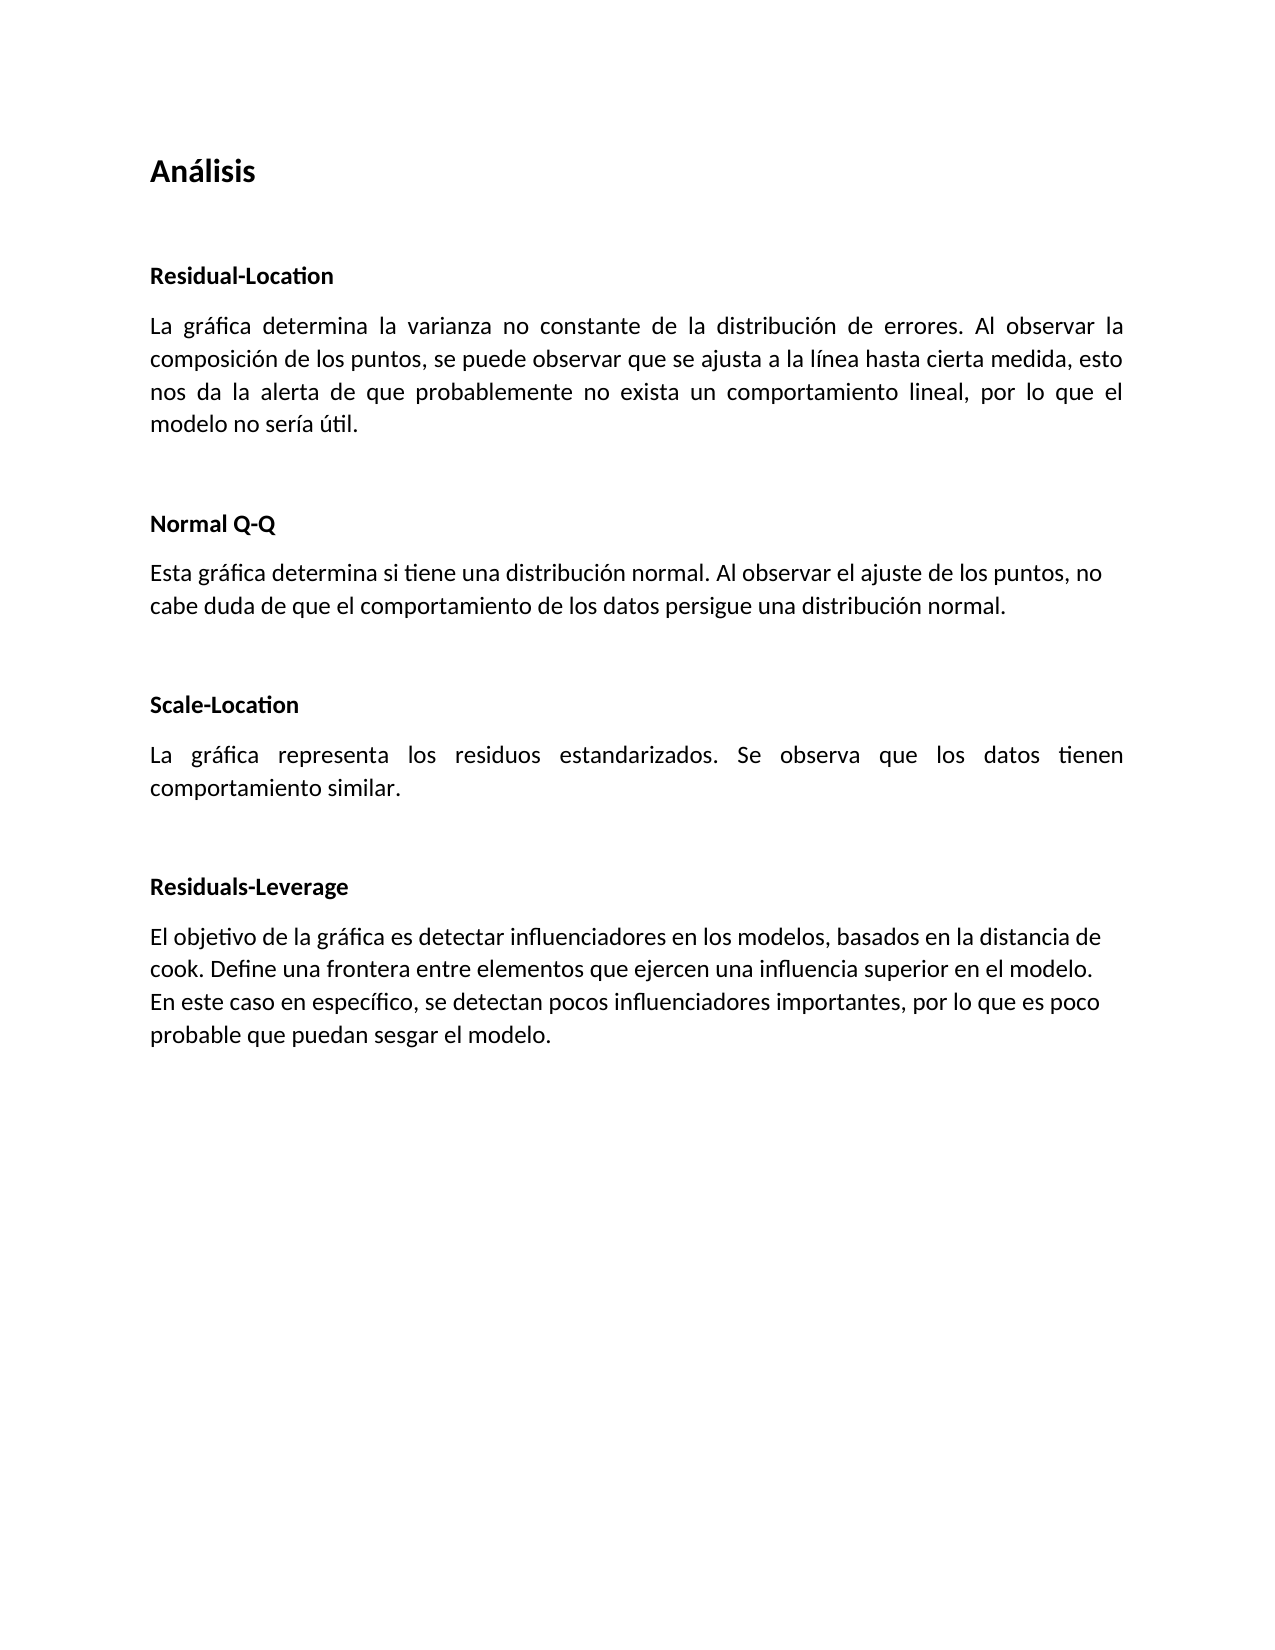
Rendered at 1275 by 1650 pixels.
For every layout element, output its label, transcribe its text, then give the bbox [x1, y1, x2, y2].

text Esta gráfica determina si tiene una distribución normal. Al observar el ajuste de los puntos, no cabe duda de que el comportamiento de los datos persigue una distribución normal. [150, 557, 1125, 621]
text Residuals-Leverage [150, 871, 1125, 902]
text Normal Q-Q [150, 508, 1125, 538]
text Scale-Location [150, 689, 1125, 720]
text Análisis [150, 150, 1125, 191]
text Residual-Location [150, 260, 1125, 291]
text La gráfica determina la varianza no constante de la distribución de errores. Al observar la composición de los puntos, se puede observar que se ajusta a la línea hasta cierta medida, esto nos da la alerta de que probablemente no exista un comportamiento lineal, por lo que el modelo no sería útil. [150, 310, 1125, 439]
text La gráfica representa los residuos estandarizados. Se observa que los datos tienen comportamiento similar. [150, 739, 1125, 802]
text El objetivo de la gráfica es detectar influenciadores en los modelos, basados en la distancia de cook. Define una frontera entre elementos que ejercen una influencia superior en el modelo. En este caso en específico, se detectan pocos influenciadores importantes, por lo que es poco probable que puedan sesgar el modelo. [150, 921, 1125, 1050]
